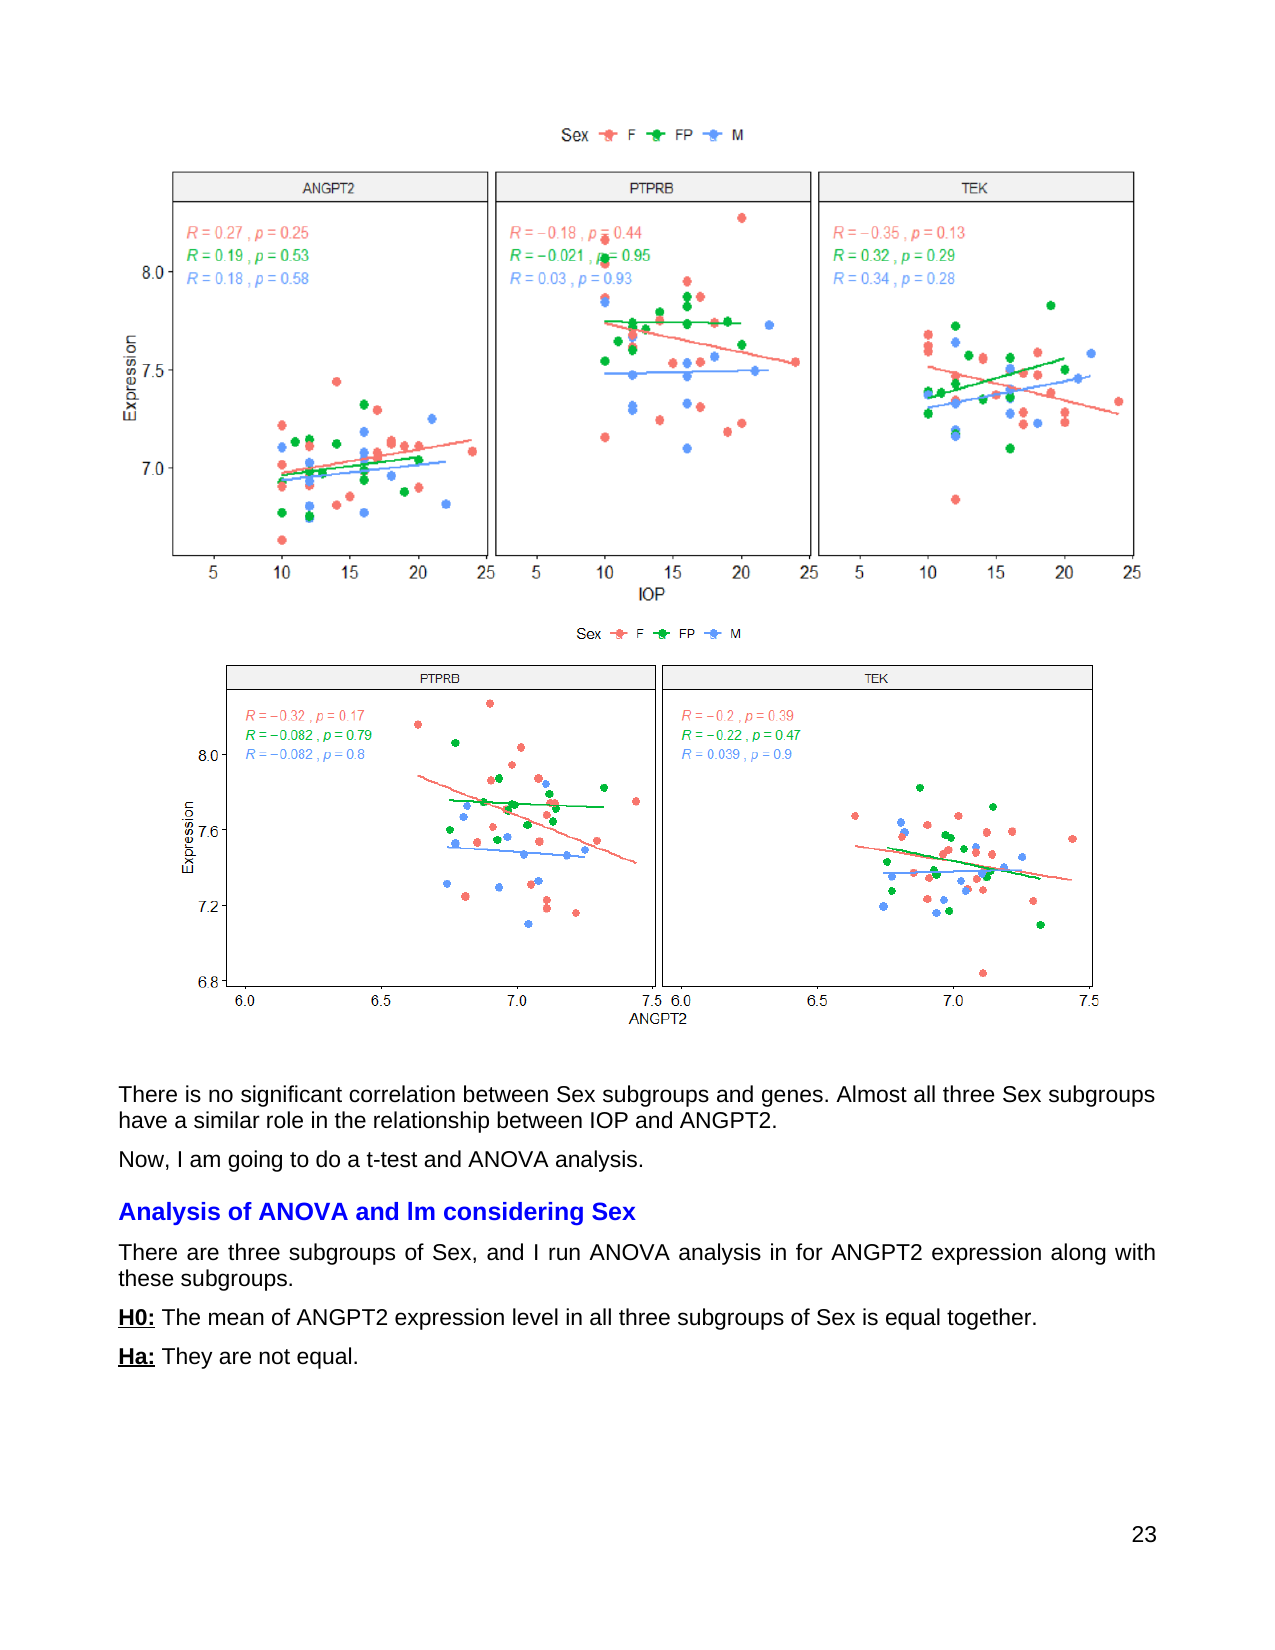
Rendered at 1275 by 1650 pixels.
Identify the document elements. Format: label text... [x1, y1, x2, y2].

picture [176, 617, 1099, 1030]
text There is no significant correlation between Sex subgroups and genes. Almost all three Sex subgroups have a similar role in the relationship between IOP and ANGPT2. [118, 1081, 1157, 1133]
text Now, I am going to do a t-test and ANOVA analysis. [118, 1146, 1157, 1172]
text Analysis of ANOVA and lm considering Sex [118, 1197, 1157, 1226]
text There are three subgroups of Sex, and I run ANOVA analysis in for ANGPT2 expression along with these subgroups. [118, 1239, 1157, 1291]
text Ha: They are not equal. [118, 1343, 1157, 1369]
picture [118, 118, 1141, 605]
text H0: The mean of ANGPT2 expression level in all three subgroups of Sex is equal together. [118, 1304, 1157, 1330]
